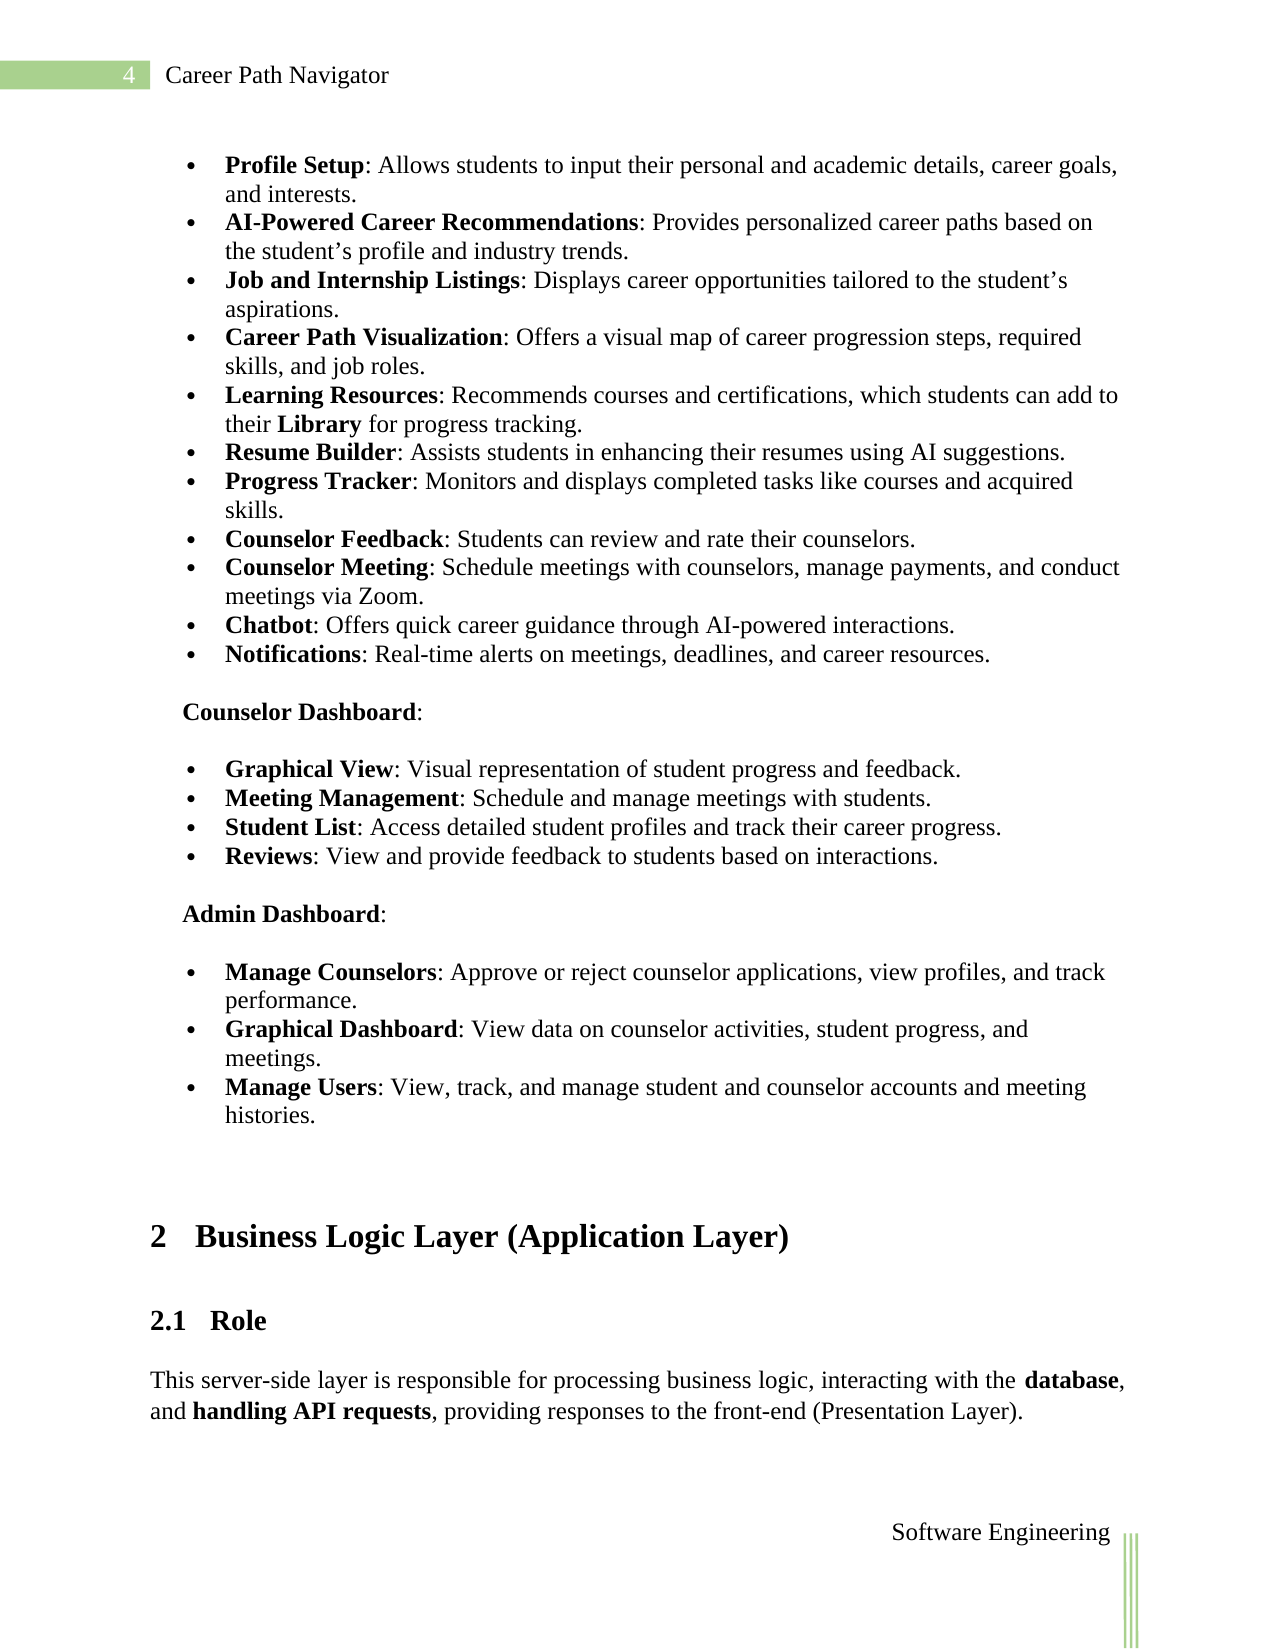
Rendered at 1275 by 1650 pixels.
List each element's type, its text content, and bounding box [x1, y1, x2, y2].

list Progress Tracker: Monitors and displays completed tasks like courses and acquired skills. [187, 466, 1125, 524]
list Chatbot: Offers quick career guidance through AI-powered interactions. [187, 610, 1125, 639]
subtitle Role [150, 1303, 1125, 1336]
list Job and Internship Listings: Displays career opportunities tailored to the student’s aspirations. [187, 265, 1125, 322]
text  Admin Dashboard: [150, 899, 1125, 927]
list AI-Powered Career Recommendations: Provides personalized career paths based on the student’s profile and industry trends. [187, 207, 1125, 265]
list Learning Resources: Recommends courses and certifications, which students can add to their Library for progress tracking. [187, 380, 1125, 437]
text  Counselor Dashboard: [150, 697, 1125, 725]
list Profile Setup: Allows students to input their personal and academic details, career goals, and interests. [187, 150, 1125, 207]
list Reviews: View and provide feedback to students based on interactions. [187, 841, 1125, 869]
list Student List: Access detailed student profiles and track their career progress. [187, 812, 1125, 841]
list Notifications: Real-time alerts on meetings, deadlines, and career resources. [187, 639, 1125, 667]
list Manage Counselors: Approve or reject counselor applications, view profiles, and track performance. [187, 957, 1125, 1014]
list Resume Builder: Assists students in enhancing their resumes using AI suggestions. [187, 437, 1125, 466]
text This server-side layer is responsible for processing business logic, interacting with the database, and handling API requests, providing responses to the front-end (Presentation Layer). [150, 1366, 1125, 1425]
list Counselor Feedback: Students can review and rate their counselors. [187, 524, 1125, 552]
list Graphical Dashboard: View data on counselor activities, student progress, and meetings. [187, 1014, 1125, 1072]
list Career Path Visualization: Offers a visual map of career progression steps, required skills, and job roles. [187, 322, 1125, 380]
list Meeting Management: Schedule and manage meetings with students. [187, 783, 1125, 812]
list Graphical View: Visual representation of student progress and feedback. [187, 754, 1125, 783]
list Counselor Meeting: Schedule meetings with counselors, manage payments, and conduct meetings via Zoom. [187, 552, 1125, 610]
subtitle Business Logic Layer (Application Layer) [150, 1216, 1125, 1254]
list Manage Users: View, track, and manage student and counselor accounts and meeting histories. [187, 1072, 1125, 1129]
